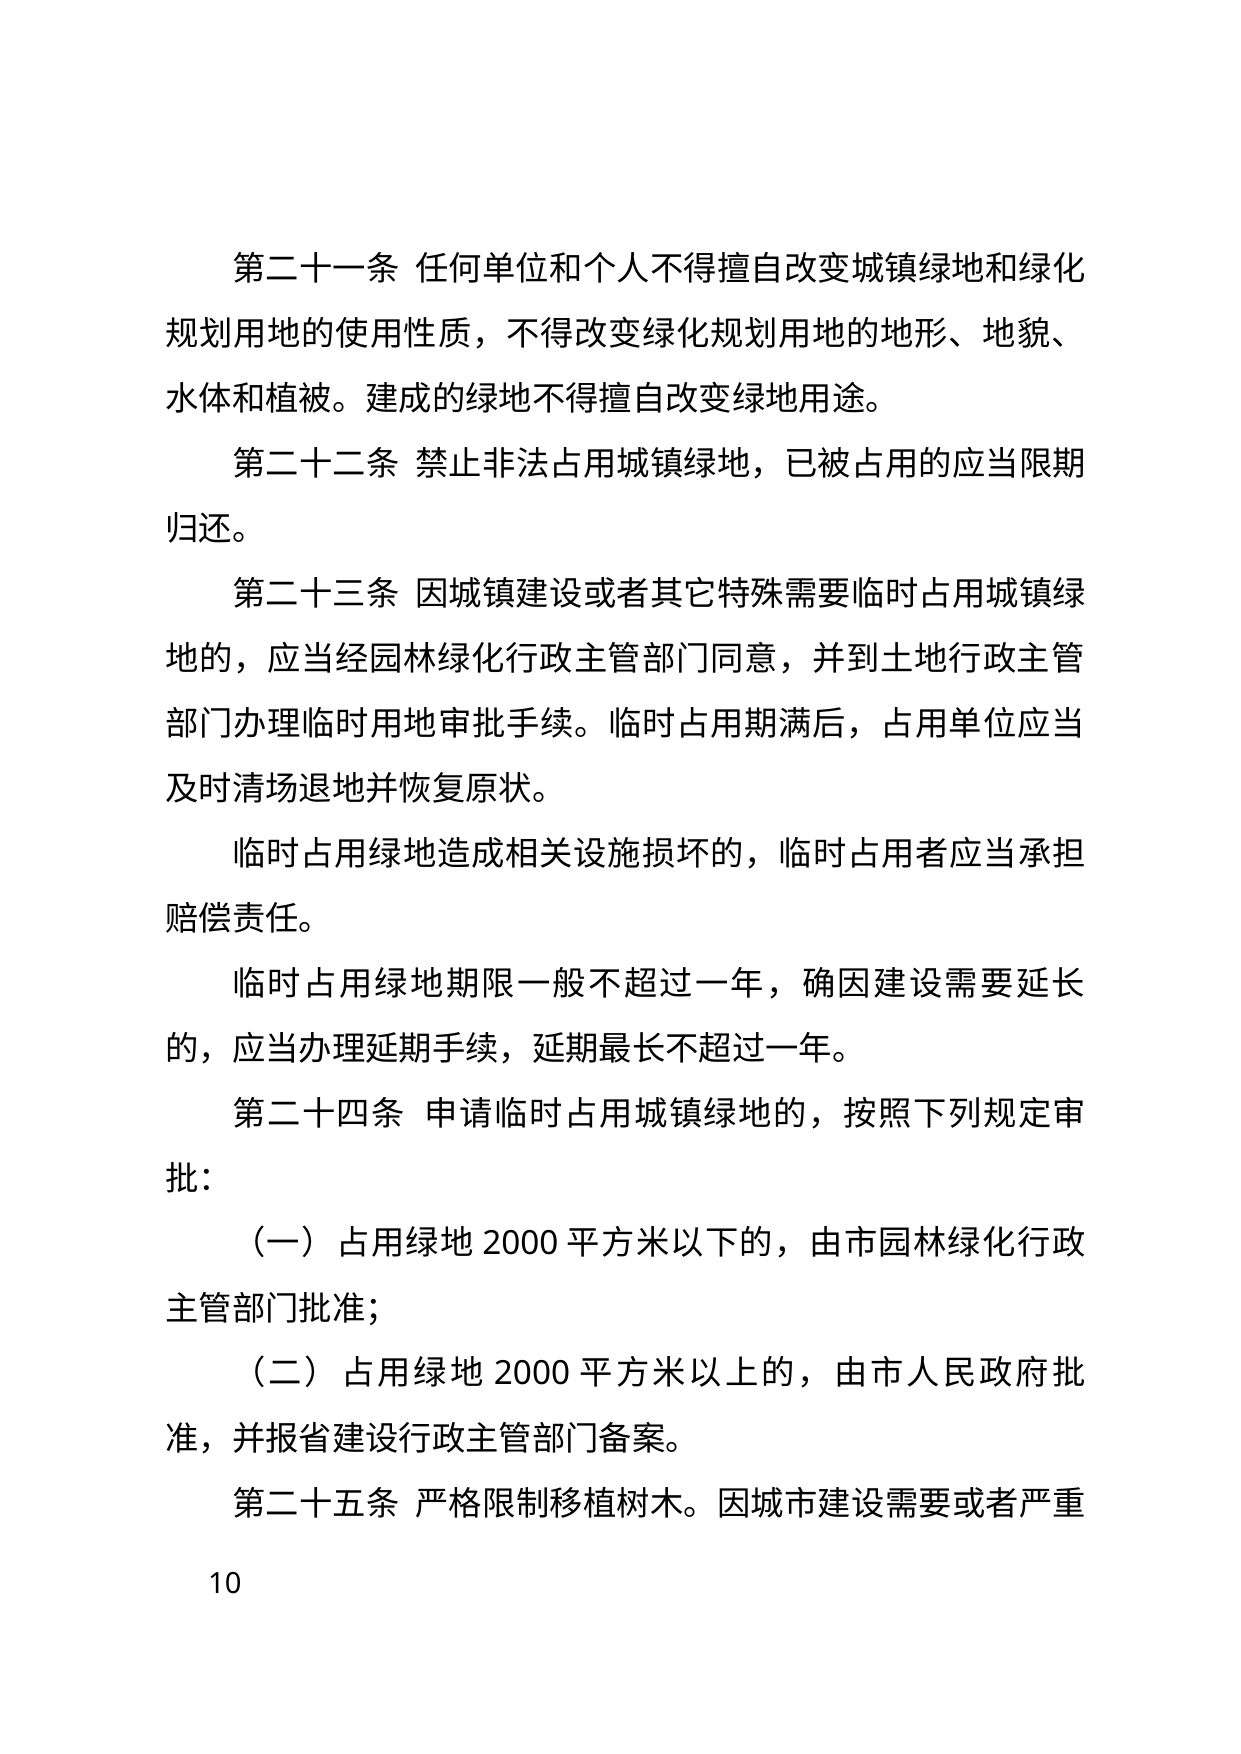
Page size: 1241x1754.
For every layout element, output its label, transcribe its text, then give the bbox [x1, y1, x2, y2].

text 第二十四条 申请临时占用城镇绿地的，按照下列规定审批： [165, 1078, 1087, 1208]
text （一）占用绿地2000平方米以下的，由市园林绿化行政主管部门批准； [165, 1208, 1087, 1338]
text （二）占用绿地2000平方米以上的，由市人民政府批准，并报省建设行政主管部门备案。 [165, 1338, 1087, 1468]
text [165, 1468, 1087, 1533]
text 临时占用绿地期限一般不超过一年，确因建设需要延长的，应当办理延期手续，延期最长不超过一年。 [165, 948, 1087, 1078]
text 第二十三条 因城镇建设或者其它特殊需要临时占用城镇绿地的，应当经园林绿化行政主管部门同意，并到土地行政主管部门办理临时用地审批手续。临时占用期满后，占用单位应当及时清场退地并恢复原状。 [165, 558, 1087, 818]
text 第二十一条 任何单位和个人不得擅自改变城镇绿地和绿化规划用地的使用性质，不得改变绿化规划用地的地形、地貌、水体和植被。建成的绿地不得擅自改变绿地用途。 [165, 233, 1087, 428]
text 临时占用绿地造成相关设施损坏的，临时占用者应当承担赔偿责任。 [165, 818, 1087, 948]
text 第二十二条 禁止非法占用城镇绿地，已被占用的应当限期归还。 [165, 428, 1087, 558]
